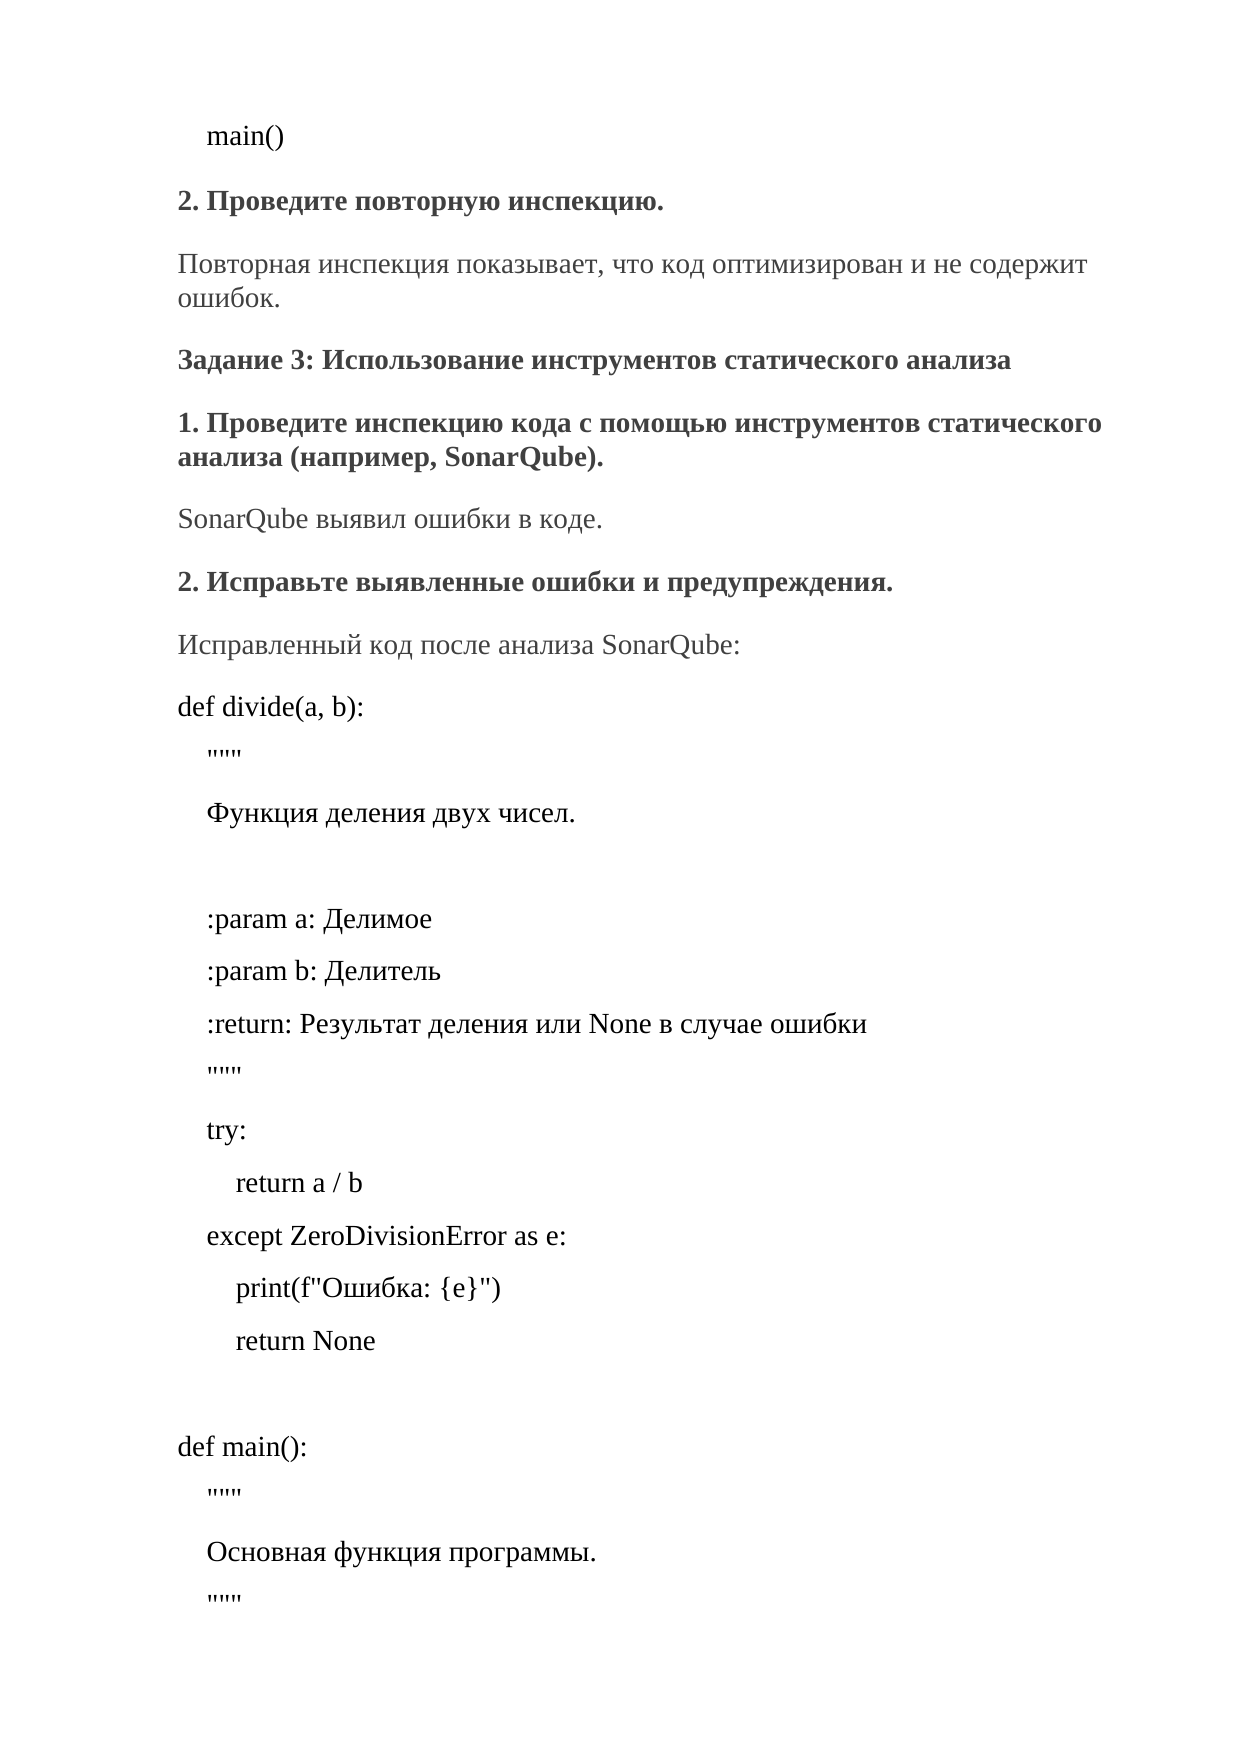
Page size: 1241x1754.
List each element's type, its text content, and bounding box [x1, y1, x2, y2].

text """ [177, 1482, 1152, 1515]
text """ [177, 742, 1152, 776]
text except ZeroDivisionError as e: [177, 1218, 1152, 1251]
text """ [177, 1059, 1152, 1093]
text :param a: Делимое [177, 901, 1152, 934]
text Основная функция программы. [177, 1534, 1152, 1568]
text :param b: Делитель [177, 953, 1152, 987]
text try: [177, 1112, 1152, 1146]
text Повторная инспекция показывает, что код оптимизирован и не содержит ошибок. [177, 246, 1152, 313]
text return None [177, 1323, 1152, 1357]
text 1. Проведите инспекцию кода с помощью инструментов статического анализа (например, SonarQube). [177, 405, 1152, 472]
text 2. Проведите повторную инспекцию. [177, 183, 1152, 217]
text Исправленный код после анализа SonarQube: [177, 627, 1152, 660]
text """ [177, 1587, 1152, 1621]
text Функция деления двух чисел. [177, 795, 1152, 829]
text def divide(a, b): [177, 689, 1152, 723]
text main() [177, 118, 1152, 152]
text Задание 3: Использование инструментов статического анализа [177, 342, 1152, 376]
text def main(): [177, 1429, 1152, 1462]
text return a / b [177, 1165, 1152, 1198]
text print(f"Ошибка: {e}") [177, 1270, 1152, 1304]
text :return: Результат деления или None в случае ошибки [177, 1006, 1152, 1040]
text 2. Исправьте выявленные ошибки и предупреждения. [177, 564, 1152, 598]
text SonarQube выявил ошибки в коде. [177, 501, 1152, 535]
